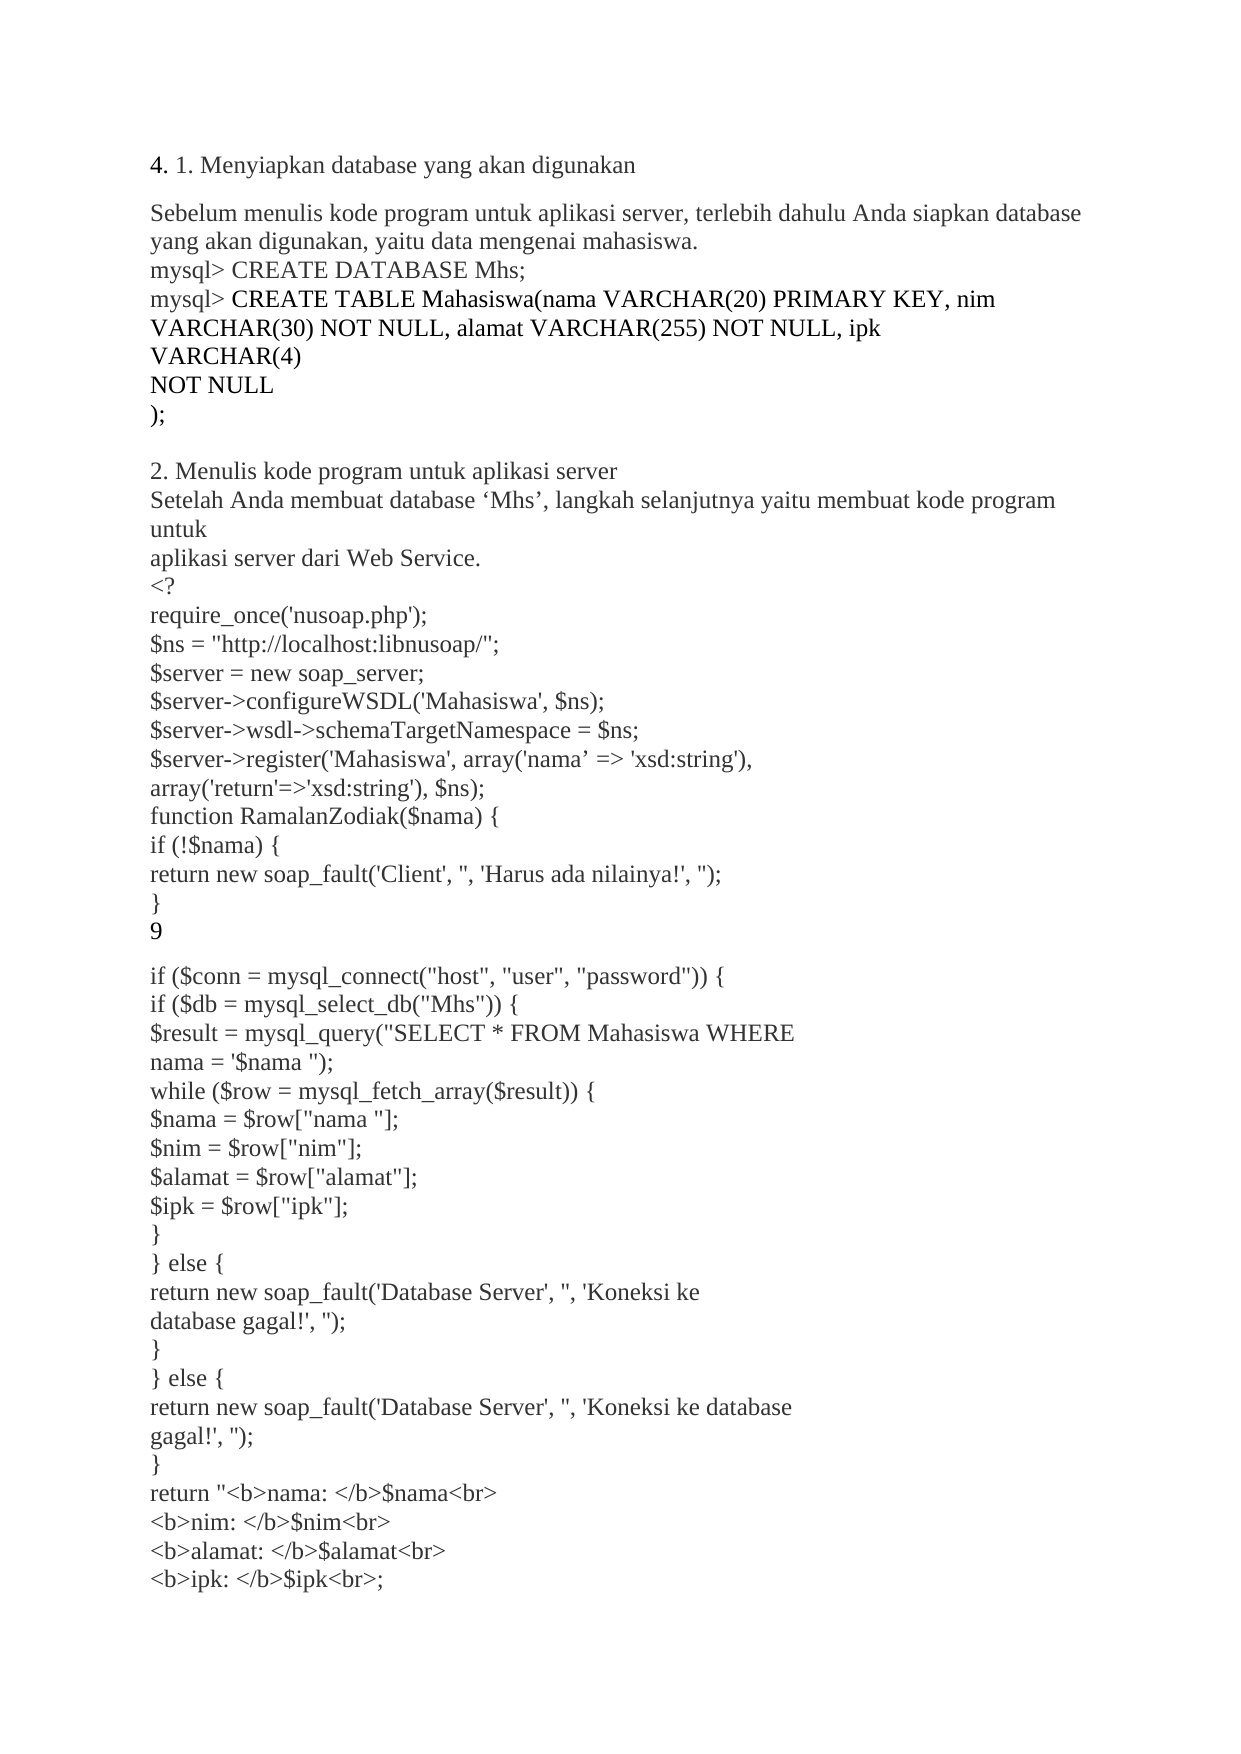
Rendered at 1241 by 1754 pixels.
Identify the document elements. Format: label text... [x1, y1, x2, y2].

text $server->wsdl->schemaTargetNamespace = $ns; [150, 715, 1090, 744]
text 4. 1. Menyiapkan database yang akan digunakan [150, 150, 1090, 179]
text $nim = $row["nim"]; [150, 1133, 1090, 1162]
text <b>alamat: </b>$alamat<br> [150, 1536, 1090, 1564]
text $alamat = $row["alamat"]; [150, 1162, 1090, 1191]
text if (!$nama) { [150, 830, 1090, 859]
text $server->register('Mahasiswa', array('nama’ => 'xsd:string'), [150, 744, 1090, 773]
text mysql> CREATE DATABASE Mhs; [150, 255, 1090, 284]
text VARCHAR(30) NOT NULL, alamat VARCHAR(255) NOT NULL, ipk [150, 313, 1090, 341]
text $server = new soap_server; [150, 658, 1090, 686]
text while ($row = mysql_fetch_array($result)) { [150, 1076, 1090, 1104]
text $ns = "http://localhost:libnusoap/"; [150, 629, 1090, 658]
text return "<b>nama: </b>$nama<br> [150, 1478, 1090, 1507]
text nama = '$nama "); [150, 1047, 1090, 1076]
text $server->configureWSDL('Mahasiswa', $ns); [150, 686, 1090, 715]
text $ipk = $row["ipk"]; [150, 1191, 1090, 1219]
text 2. Menulis kode program untuk aplikasi server [150, 456, 1090, 485]
text yang akan digunakan, yaitu data mengenai mahasiswa. [150, 226, 1090, 255]
text ); [150, 399, 1090, 428]
text } [150, 1334, 1090, 1363]
text VARCHAR(4) [150, 341, 1090, 370]
text } else { [150, 1248, 1090, 1277]
text } [150, 1219, 1090, 1248]
text mysql> CREATE TABLE Mahasiswa(nama VARCHAR(20) PRIMARY KEY, nim [150, 284, 1090, 313]
text return new soap_fault('Database Server', '', 'Koneksi ke database [150, 1392, 1090, 1421]
text } else { [150, 1363, 1090, 1392]
text <b>nim: </b>$nim<br> [150, 1507, 1090, 1536]
text } [150, 888, 1090, 916]
text if ($conn = mysql_connect("host", "user", "password")) { [150, 961, 1090, 989]
text array('return'=>'xsd:string'), $ns); [150, 773, 1090, 801]
text Setelah Anda membuat database ‘Mhs’, langkah selanjutnya yaitu membuat kode program [150, 485, 1090, 514]
text $result = mysql_query("SELECT * FROM Mahasiswa WHERE [150, 1018, 1090, 1047]
text function RamalanZodiak($nama) { [150, 801, 1090, 830]
text require_once('nusoap.php'); [150, 600, 1090, 629]
text Sebelum menulis kode program untuk aplikasi server, terlebih dahulu Anda siapkan database [150, 198, 1090, 226]
text if ($db = mysql_select_db("Mhs")) { [150, 989, 1090, 1018]
text $nama = $row["nama "]; [150, 1104, 1090, 1133]
text aplikasi server dari Web Service. [150, 543, 1090, 571]
text NOT NULL [150, 370, 1090, 399]
text database gagal!', ''); [150, 1306, 1090, 1334]
text } [150, 1449, 1090, 1478]
text <b>ipk: </b>$ipk<br>; [150, 1564, 1090, 1593]
text gagal!', ''); [150, 1421, 1090, 1449]
text return new soap_fault('Client', '', 'Harus ada nilainya!', ''); [150, 859, 1090, 888]
text <? [150, 571, 1090, 600]
text untuk [150, 514, 1090, 543]
text 9 [150, 916, 1090, 945]
text return new soap_fault('Database Server', '', 'Koneksi ke [150, 1277, 1090, 1306]
